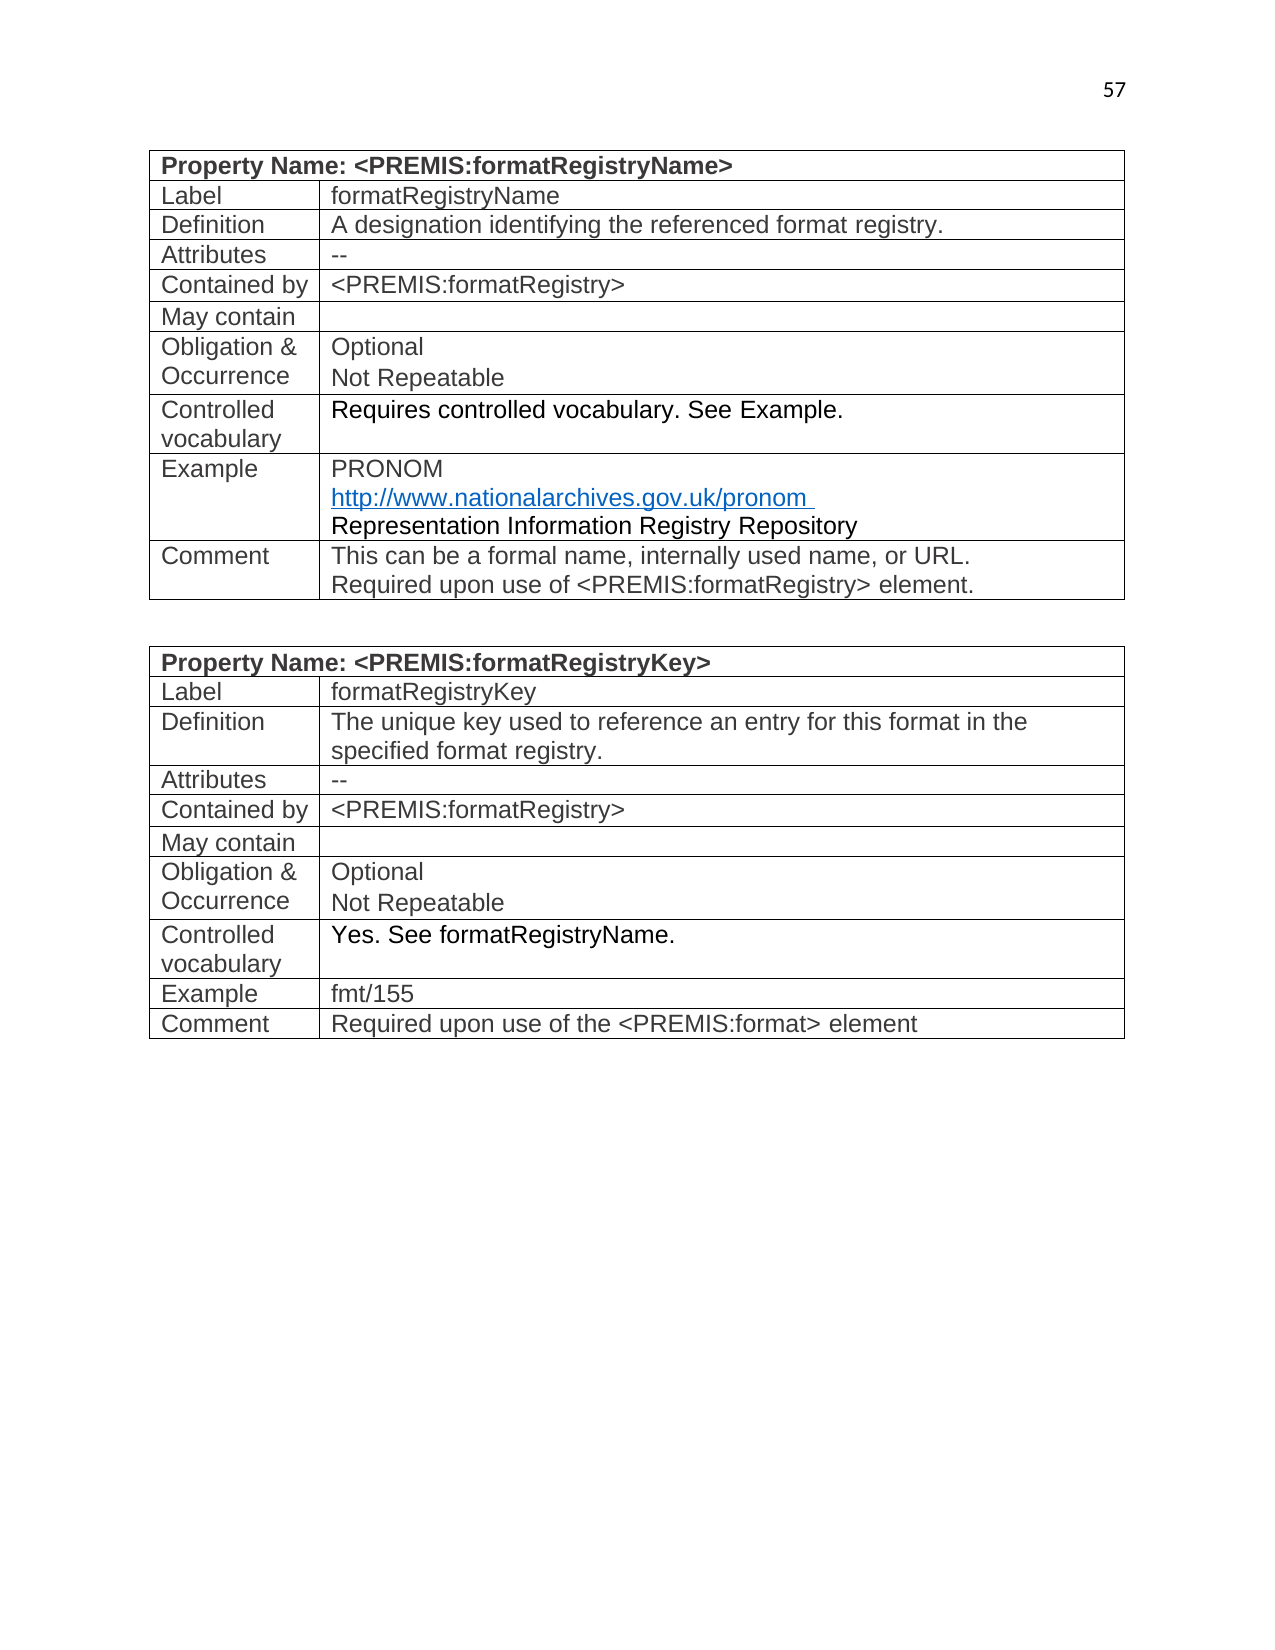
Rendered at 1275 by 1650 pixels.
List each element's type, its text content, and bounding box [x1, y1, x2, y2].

table_cell Optional Not Repeatable [320, 332, 1124, 394]
table_cell Label [150, 677, 319, 706]
table_cell Yes. See formatRegistryName. [320, 920, 1124, 978]
table_cell Contained by [150, 795, 319, 826]
table_cell Requires controlled vocabulary. See Example. [320, 395, 1124, 453]
table_cell Definition [150, 707, 319, 764]
table_cell Required upon use of the <PREMIS:format> element [320, 1009, 1124, 1038]
table_cell PRONOM http://www.nationalarchives.gov.uk/pronom Representation Information Registry Repository [320, 454, 1124, 540]
table_cell Attributes [150, 766, 319, 794]
table_cell -- [320, 240, 1124, 269]
table_cell Obligation & Occurrence [150, 857, 319, 919]
table_cell This can be a formal name, internally used name, or URL. Required upon use of <PREMIS:formatRegistry> element. [320, 541, 1124, 598]
table_cell Controlled vocabulary [150, 395, 319, 453]
table_cell Comment [150, 1009, 319, 1038]
table_cell -- [320, 766, 1124, 794]
table_cell [320, 302, 1124, 331]
table_cell [320, 827, 1124, 856]
table_cell The unique key used to reference an entry for this format in the specified format registry. [320, 707, 1124, 764]
table_header Property Name: <PREMIS:formatRegistryName> [150, 151, 1124, 179]
table_cell Obligation & Occurrence [150, 332, 319, 394]
table_cell May contain [150, 302, 319, 331]
table_cell fmt/155 [320, 979, 1124, 1008]
table_cell <PREMIS:formatRegistry> [320, 270, 1124, 301]
table_cell Attributes [150, 240, 319, 269]
table_cell formatRegistryKey [320, 677, 1124, 706]
table_cell Controlled vocabulary [150, 920, 319, 978]
table_cell Example [150, 454, 319, 540]
table_cell Definition [150, 210, 319, 239]
table_cell May contain [150, 827, 319, 856]
table_cell Optional Not Repeatable [320, 857, 1124, 919]
table_cell Contained by [150, 270, 319, 301]
table_header Property Name: <PREMIS:formatRegistryKey> [150, 647, 1124, 676]
table_cell <PREMIS:formatRegistry> [320, 795, 1124, 826]
table_cell Label [150, 181, 319, 209]
table_cell Example [150, 979, 319, 1008]
table_cell Comment [150, 541, 319, 598]
table_cell formatRegistryName [320, 181, 1124, 209]
table_cell A designation identifying the referenced format registry. [320, 210, 1124, 239]
